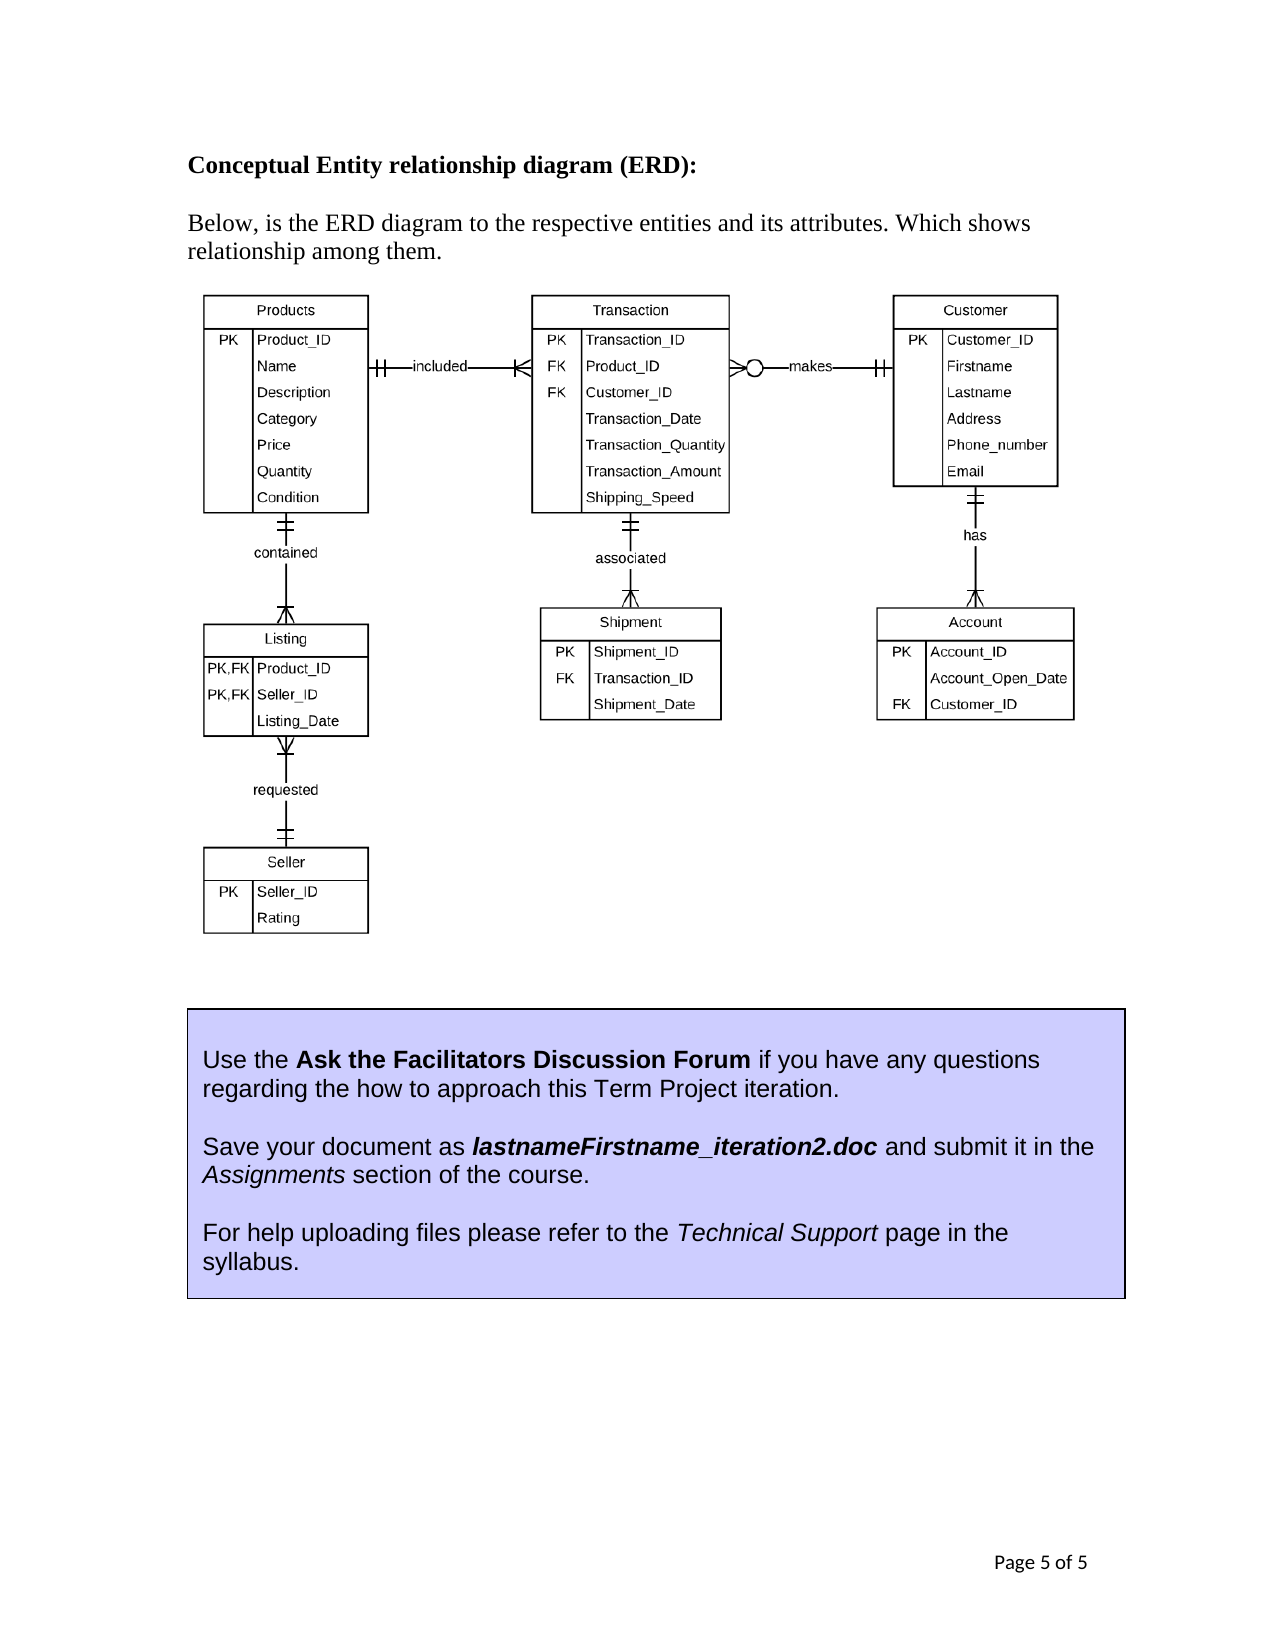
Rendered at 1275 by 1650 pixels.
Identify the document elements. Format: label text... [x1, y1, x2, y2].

text Below, is the ERD diagram to the respective entities and its attributes. Which shows relationship among them. [187, 208, 1087, 265]
text Conceptual Entity relationship diagram (ERD): [187, 150, 1087, 179]
